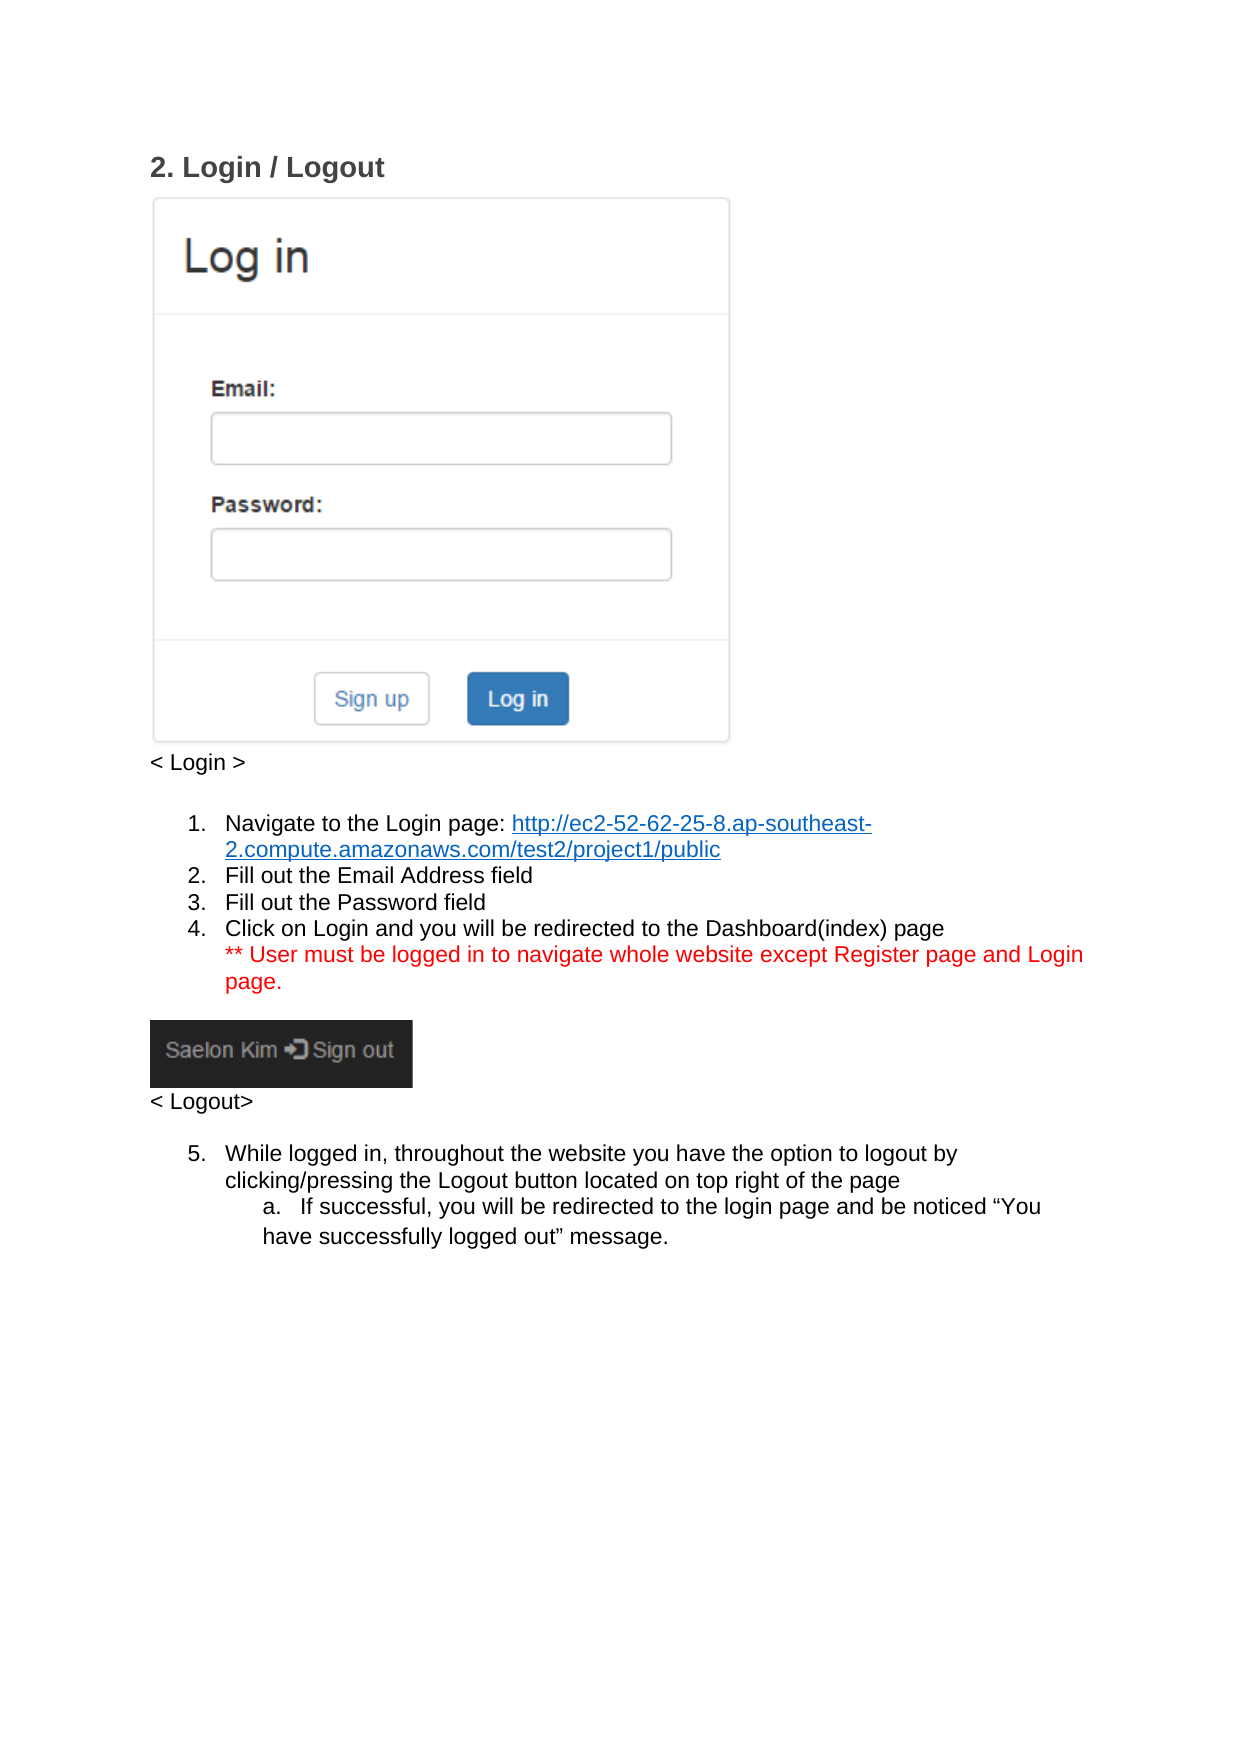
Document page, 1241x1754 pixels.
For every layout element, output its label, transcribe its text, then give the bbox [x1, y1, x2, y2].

list Navigate to the Login page: http://ec2-52-62-25-8.ap-southeast-2.compute.amazonaws.com/test2/project1/public [187, 810, 1090, 862]
picture [150, 1020, 413, 1088]
text < Logout> [150, 1088, 1090, 1114]
picture [150, 196, 732, 746]
list Fill out the Email Address field [187, 862, 1090, 889]
text < Login > [150, 749, 1090, 776]
list Fill out the Password field [187, 889, 1090, 915]
list Click on Login and you will be redirected to the Dashboard(index) page [187, 915, 1090, 941]
text ** User must be logged in to navigate whole website except Register page and Login page. [225, 941, 1090, 994]
list While logged in, throughout the website you have the option to logout by clicking/pressing the Logout button located on top right of the page [187, 1140, 1090, 1193]
subtitle 2. Login / Logout [150, 150, 1090, 183]
text a. If successful, you will be redirected to the login page and be noticed “You have successfully logged out” message. [262, 1193, 1090, 1250]
